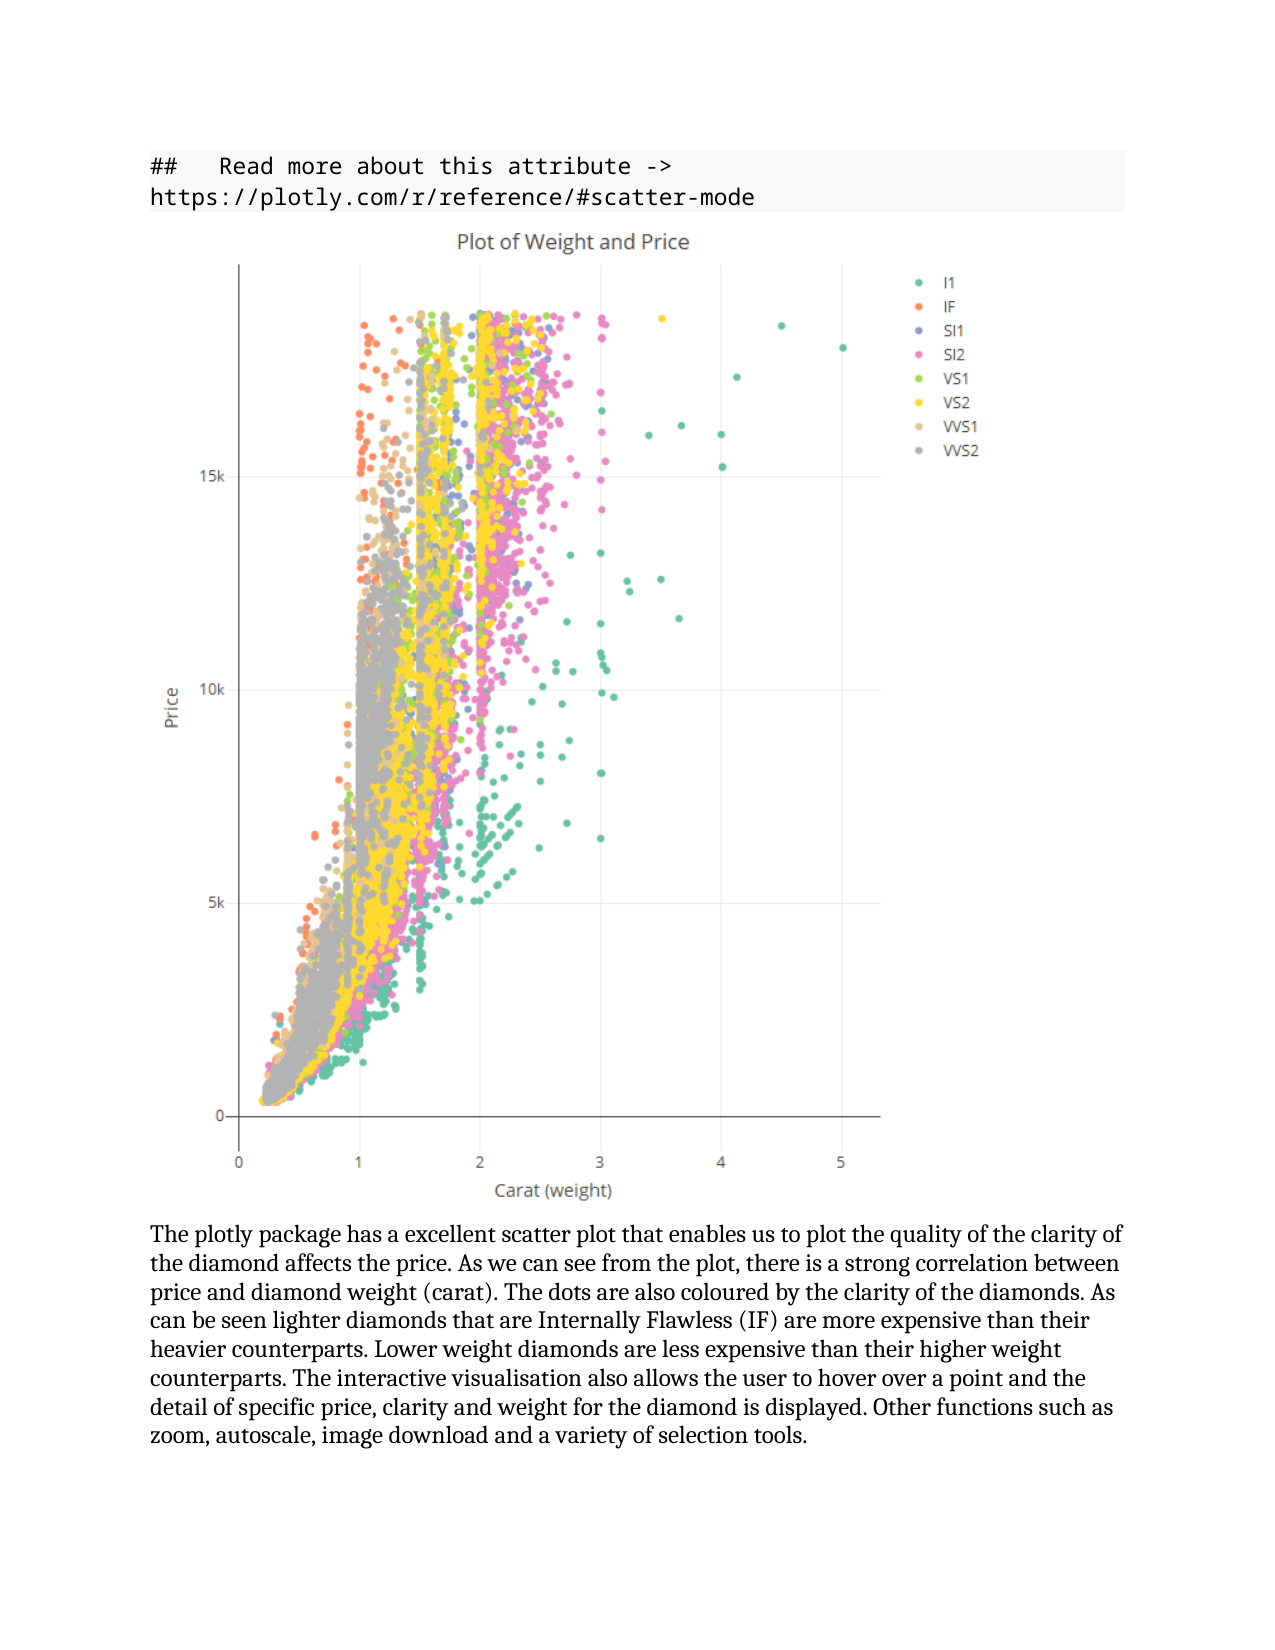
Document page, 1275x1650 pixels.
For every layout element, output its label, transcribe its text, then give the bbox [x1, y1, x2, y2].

picture [150, 233, 998, 1202]
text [150, 150, 1125, 212]
text The plotly package has a excellent scatter plot that enables us to plot the quality of the clarity of the diamond affects the price. As we can see from the plot, there is a strong correlation between price and diamond weight (carat). The dots are also coloured by the clarity of the diamonds. As can be seen lighter diamonds that are Internally Flawless (IF) are more expensive than their heavier counterparts. Lower weight diamonds are less expensive than their higher weight counterparts. The interactive visualisation also allows the user to hover over a point and the detail of specific price, clarity and weight for the diamond is displayed. Other functions such as zoom, autoscale, image download and a variety of selection tools. [150, 1220, 1125, 1450]
